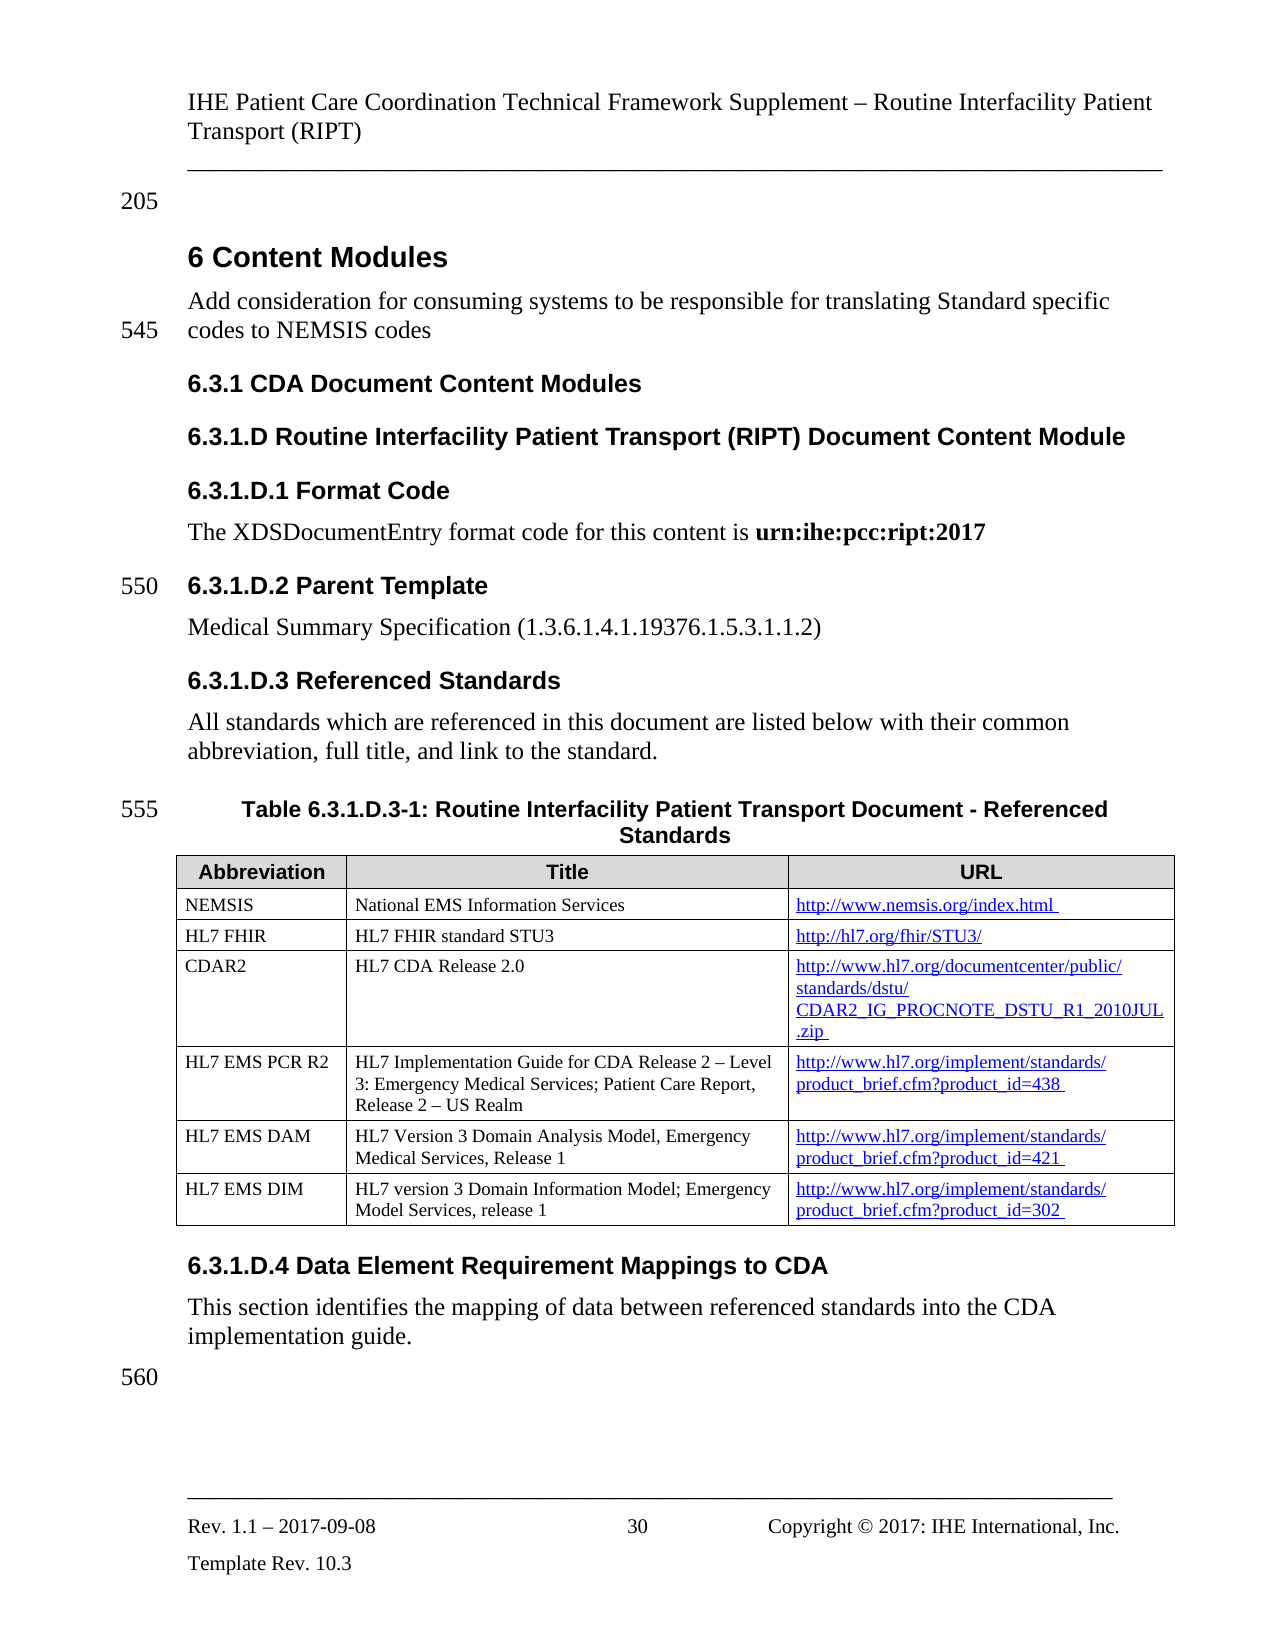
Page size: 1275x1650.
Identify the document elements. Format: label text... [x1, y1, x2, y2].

table_cell HL7 version 3 Domain Information Model; Emergency Model Services, release 1 [347, 1174, 788, 1225]
table_cell HL7 Implementation Guide for CDA Release 2 – Level 3: Emergency Medical Services; Patient Care Report, Release 2 – US Realm [347, 1047, 788, 1120]
subtitle 6.3.1.D Routine Interfacility Patient Transport (RIPT) Document Content Module [187, 422, 1162, 451]
subtitle 6.3.1.D.3 Referenced Standards [187, 666, 1162, 695]
subtitle 6.3.1.D.1 Format Code [187, 476, 1162, 505]
subtitle 6.3.1.D.4 Data Element Requirement Mappings to CDA [187, 1251, 1162, 1280]
table_cell CDAR2 [177, 951, 346, 1046]
table_cell http://www.nemsis.org/index.html [789, 889, 1174, 919]
table_cell http://www.hl7.org/implement/standards/product_brief.cfm?product_id=302 [789, 1174, 1174, 1225]
text All standards which are referenced in this document are listed below with their common abbreviation, full title, and link to the standard. [187, 707, 1162, 765]
text Add consideration for consuming systems to be responsible for translating Standard specific codes to NEMSIS codes [187, 286, 1162, 343]
subtitle 6.3.1 CDA Document Content Modules [187, 368, 1162, 397]
table_header Title [347, 856, 788, 888]
table_cell http://www.hl7.org/implement/standards/product_brief.cfm?product_id=438 [789, 1047, 1174, 1120]
text The XDSDocumentEntry format code for this content is urn:ihe:pcc:ript:2017 [187, 517, 1162, 546]
table_cell HL7 FHIR standard STU3 [347, 920, 788, 950]
table_cell NEMSIS [177, 889, 346, 919]
table_header Abbreviation [177, 856, 346, 888]
table_cell http://hl7.org/fhir/STU3/ [789, 920, 1174, 950]
table_cell National EMS Information Services [347, 889, 788, 919]
table_cell HL7 EMS DIM [177, 1174, 346, 1225]
text Medical Summary Specification (1.3.6.1.4.1.19376.1.5.3.1.1.2) [187, 612, 1162, 641]
table_cell http://www.hl7.org/implement/standards/product_brief.cfm?product_id=421 [789, 1121, 1174, 1172]
table_header URL [789, 856, 1174, 888]
table_cell http://www.hl7.org/documentcenter/public/standards/dstu/CDAR2_IG_PROCNOTE_DSTU_R1_2010JUL.zip [789, 951, 1174, 1046]
subtitle 6 Content Modules [187, 240, 1162, 273]
subtitle 6.3.1.D.2 Parent Template [187, 571, 1162, 600]
table_cell HL7 CDA Release 2.0 [347, 951, 788, 1046]
table_cell HL7 FHIR [177, 920, 346, 950]
table_cell HL7 EMS PCR R2 [177, 1047, 346, 1120]
title Table 6.3.1.D.3-1: Routine Interfacility Patient Transport Document - Referenced Standards [187, 796, 1162, 849]
text This section identifies the mapping of data between referenced standards into the CDA implementation guide. [187, 1292, 1162, 1350]
table_cell HL7 EMS DAM [177, 1121, 346, 1172]
table_cell HL7 Version 3 Domain Analysis Model, Emergency Medical Services, Release 1 [347, 1121, 788, 1172]
